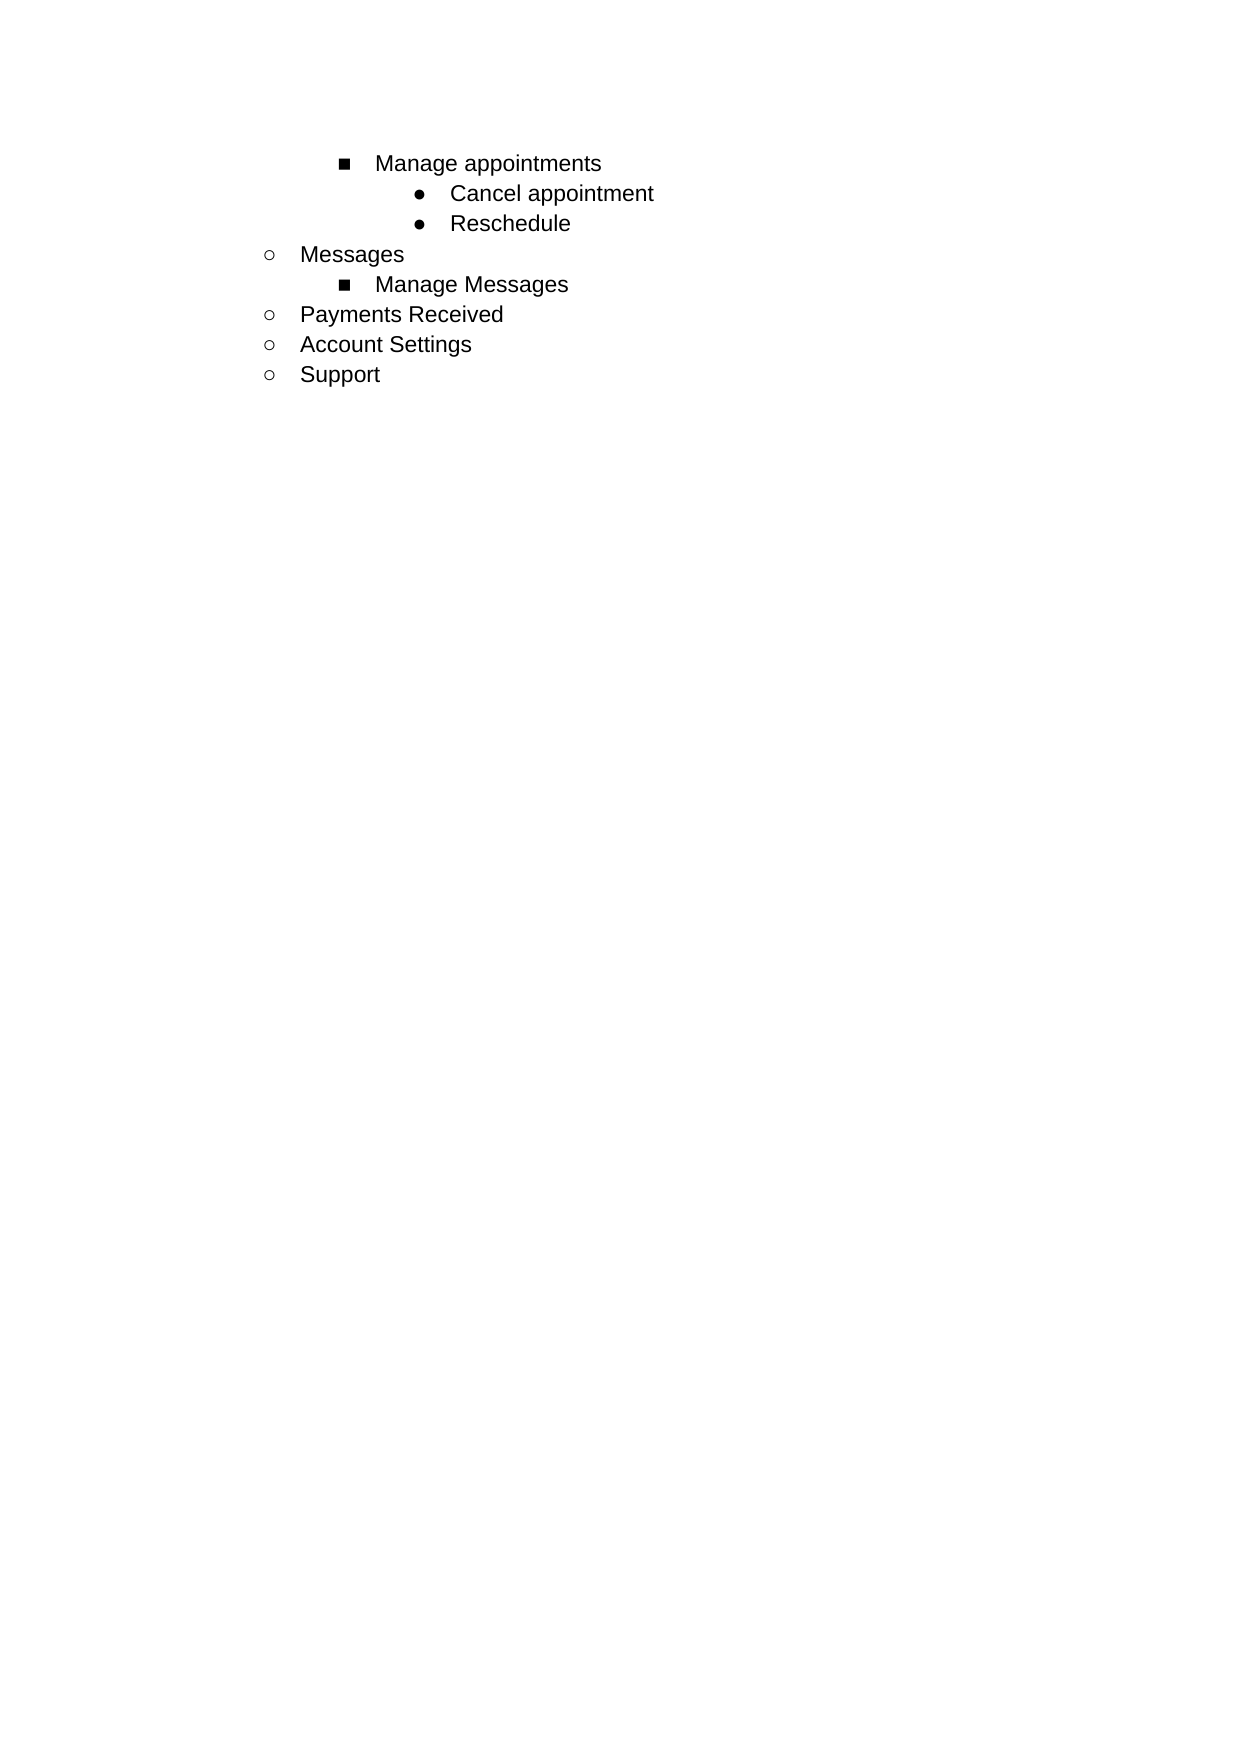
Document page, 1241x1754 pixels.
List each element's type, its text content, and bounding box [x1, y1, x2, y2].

list Reschedule [412, 210, 1090, 237]
list Messages [262, 241, 1090, 267]
list Account Settings [262, 331, 1090, 358]
list Manage appointments [337, 150, 1090, 176]
list Support [262, 361, 1090, 388]
list Cancel appointment [412, 180, 1090, 207]
list Payments Received [262, 301, 1090, 327]
list Manage Messages [337, 271, 1090, 297]
